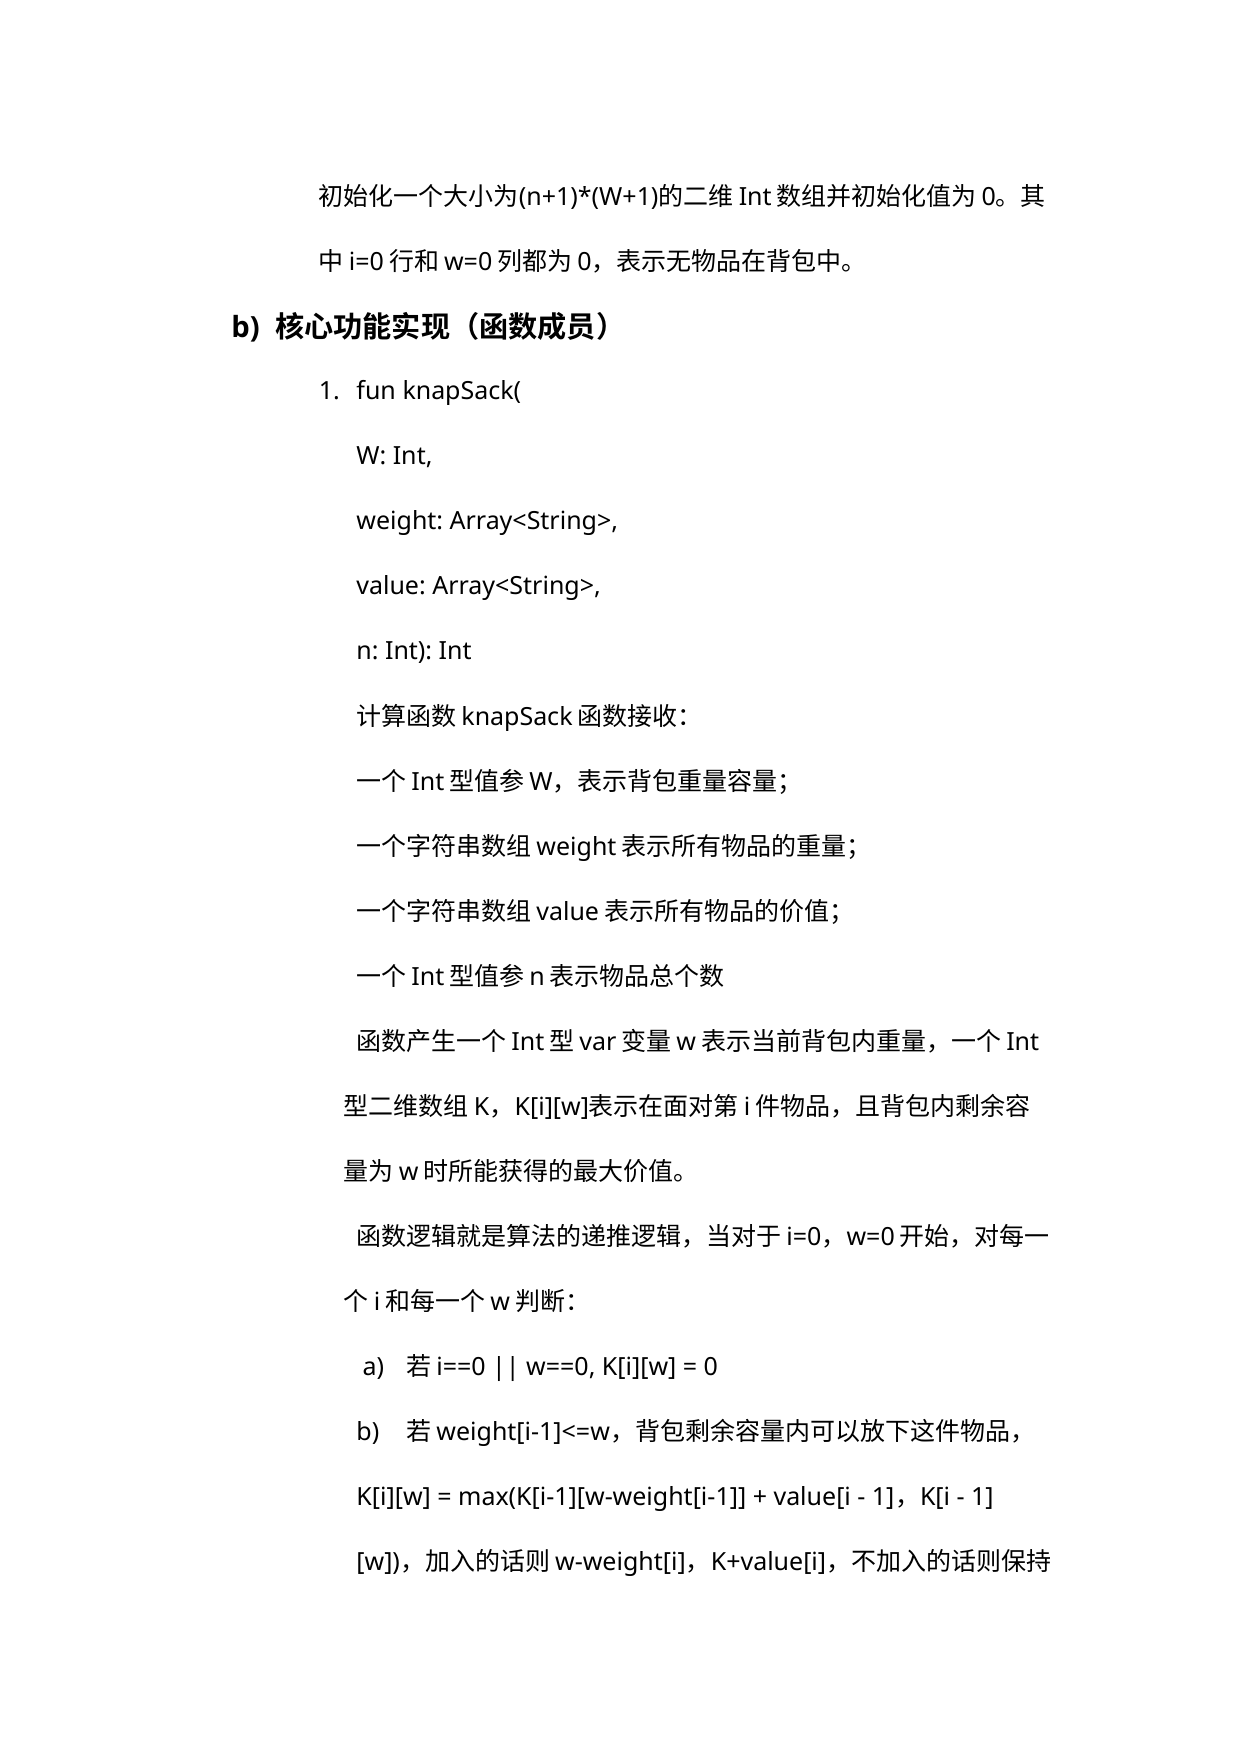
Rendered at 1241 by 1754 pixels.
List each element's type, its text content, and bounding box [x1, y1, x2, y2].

list 函数产生一个Int型var变量w表示当前背包内重量，一个Int型二维数组K，K[i][w]表示在面对第i件物品，且背包内剩余容量为w时所能获得的最大价值。 [344, 1007, 1053, 1202]
list 核心功能实现（函数成员） [231, 292, 1053, 357]
list 一个Int型值参W，表示背包重量容量； [344, 747, 1053, 812]
list fun knapSack( [319, 357, 1053, 422]
list weight: Array<String>, [344, 487, 1053, 552]
list 初始化一个大小为(n+1)*(W+1)的二维Int数组并初始化值为0。其中i=0行和w=0列都为0，表示无物品在背包中。 [319, 162, 1053, 292]
list 计算函数knapSack函数接收： [344, 682, 1053, 747]
list 一个字符串数组weight表示所有物品的重量； [344, 812, 1053, 877]
list 一个Int型值参n表示物品总个数 [344, 942, 1053, 1007]
list 若i==0 || w==0, K[i][w] = 0 [362, 1332, 1053, 1397]
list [356, 1397, 1053, 1592]
list 函数逻辑就是算法的递推逻辑，当对于i=0，w=0开始，对每一个i和每一个w判断： [344, 1202, 1053, 1332]
list W: Int, [344, 422, 1053, 487]
list 一个字符串数组value表示所有物品的价值； [344, 877, 1053, 942]
list n: Int): Int [344, 617, 1053, 682]
list value: Array<String>, [344, 552, 1053, 617]
